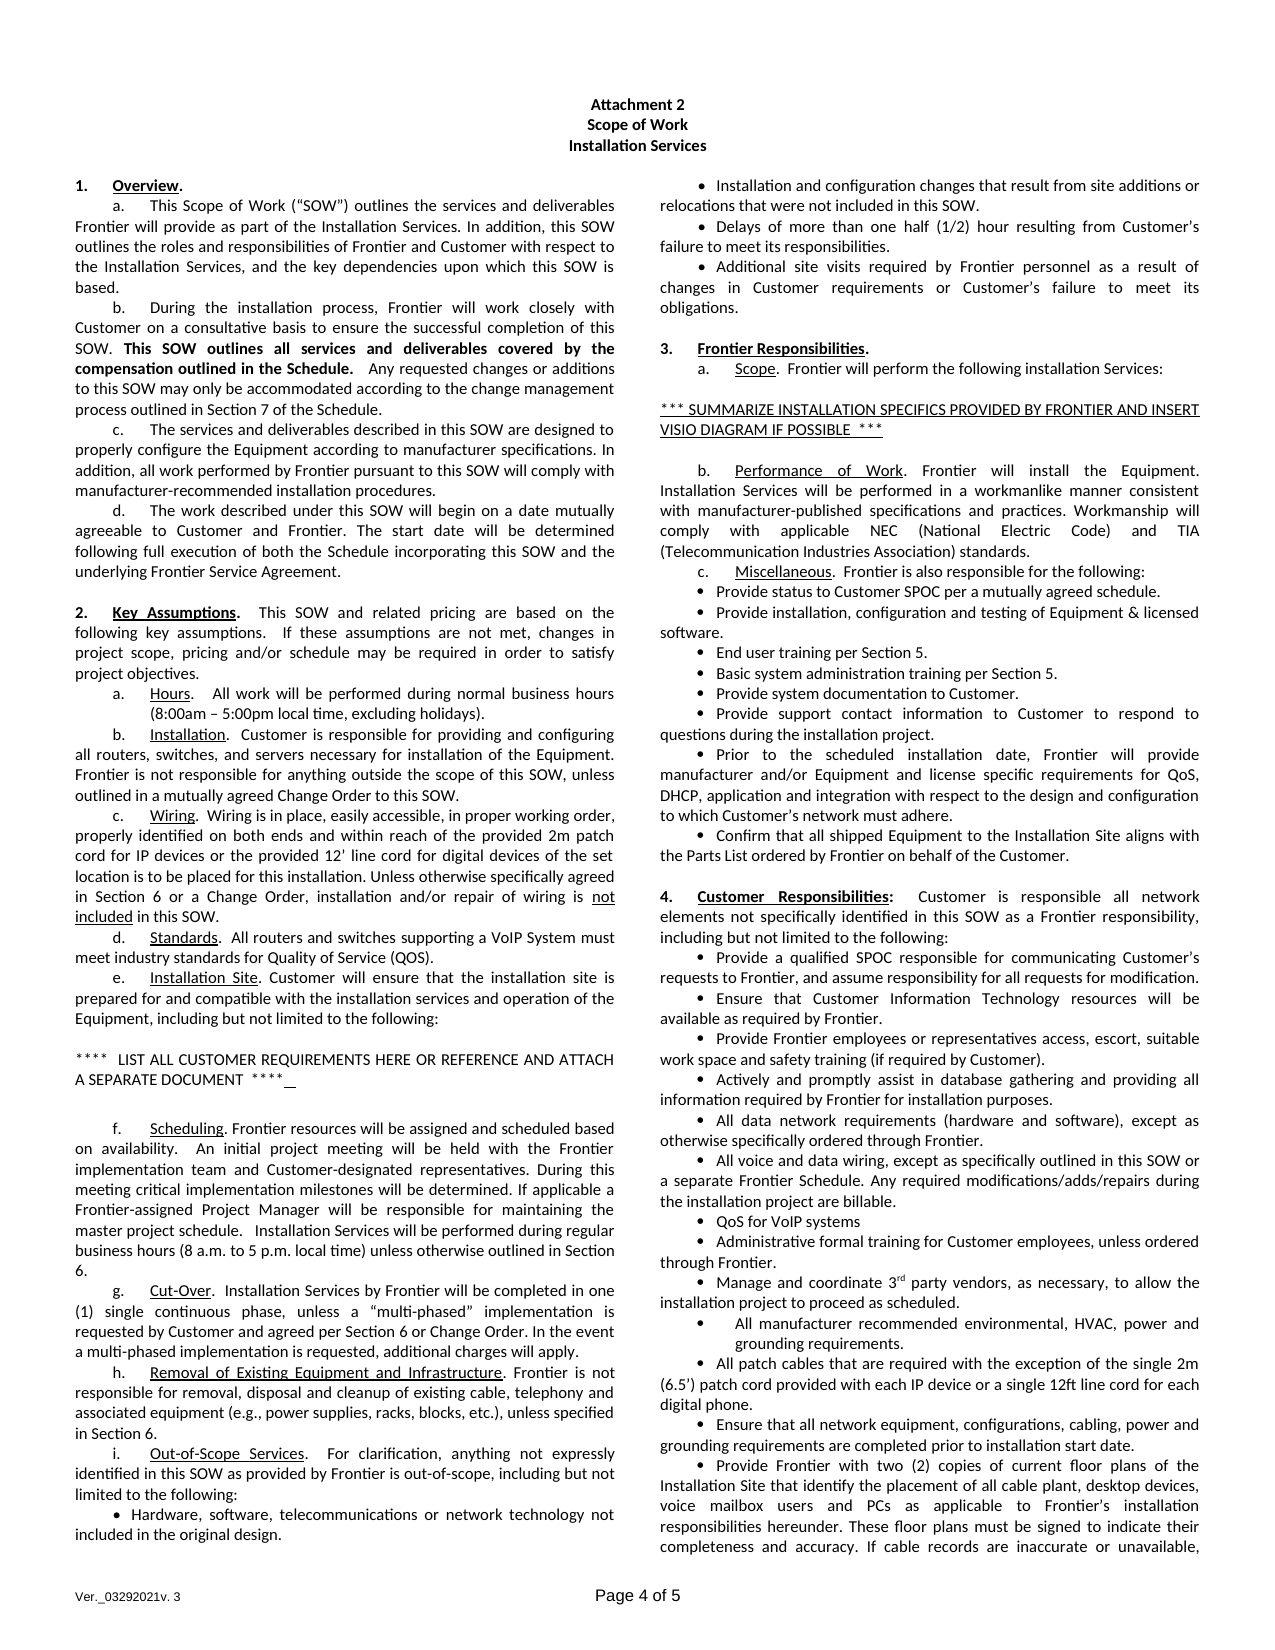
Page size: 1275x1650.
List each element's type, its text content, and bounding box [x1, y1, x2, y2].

list End user training per Section 5. [660, 643, 1200, 663]
list Administrative formal training for Customer employees, unless ordered through Frontier. [660, 1232, 1200, 1272]
text • Installation and configuration changes that result from site additions or relocations that were not included in this SOW. [660, 175, 1200, 216]
list This Scope of Work (“SOW”) outlines the services and deliverables Frontier will provide as part of the Installation Services. In addition, this SOW outlines the roles and responsibilities of Frontier and Customer with respect to the Installation Services, and the key dependencies upon which this SOW is based. [75, 196, 615, 297]
list The services and deliverables described in this SOW are designed to properly configure the Equipment according to manufacturer specifications. In addition, all work performed by Frontier pursuant to this SOW will comply with manufacturer-recommended installation procedures. [75, 419, 615, 500]
text Installation Services [75, 135, 1200, 155]
text 2. Key Assumptions. This SOW and related pricing are based on the following key assumptions. If these assumptions are not met, changes in project scope, pricing and/or schedule may be required in order to satisfy project objectives. [75, 602, 615, 683]
text Attachment 2 [75, 94, 1200, 114]
list All manufacturer recommended environmental, HVAC, power and grounding requirements. [697, 1313, 1200, 1353]
list Hours. All work will be performed during normal business hours (8:00am – 5:00pm local time, excluding holidays). [112, 683, 615, 724]
list Provide system documentation to Customer. [660, 683, 1200, 703]
list Ensure that Customer Information Technology resources will be available as required by Frontier. [660, 988, 1200, 1028]
list Provide support contact information to Customer to respond to questions during the installation project. [660, 703, 1200, 744]
list Manage and coordinate 3rd party vendors, as necessary, to allow the installation project to proceed as scheduled. [660, 1272, 1200, 1313]
text *** SUMMARIZE INSTALLATION SPECIFICS PROVIDED BY FRONTIER AND INSERT VISIO DIAGRAM IF POSSIBLE *** [660, 417, 1200, 439]
list All data network requirements (hardware and software), except as otherwise specifically ordered through Frontier. [660, 1110, 1200, 1150]
list Ensure that all network equipment, configurations, cabling, power and grounding requirements are completed prior to installation start date. [660, 1414, 1200, 1455]
text 3. Frontier Responsibilities. [660, 338, 1200, 358]
list All voice and data wiring, except as specifically outlined in this SOW or a separate Frontier Schedule. Any required modifications/adds/repairs during the installation project are billable. [660, 1150, 1200, 1211]
list Wiring. Wiring is in place, easily accessible, in proper working order, properly identified on both ends and within reach of the provided 2m patch cord for IP devices or the provided 12’ line cord for digital devices of the set location is to be placed for this installation. Unless otherwise specifically agreed in Section 6 or a Change Order, installation and/or repair of wiring is not included in this SOW. [75, 805, 615, 927]
list Scheduling. Frontier resources will be assigned and scheduled based on availability. An initial project meeting will be held with the Frontier implementation team and Customer-designated representatives. During this meeting critical implementation milestones will be determined. If applicable a Frontier-assigned Project Manager will be responsible for maintaining the master project schedule. Installation Services will be performed during regular business hours (8 a.m. to 5 p.m. local time) unless otherwise outlined in Section 6. [75, 1118, 615, 1281]
text **** LIST ALL CUSTOMER REQUIREMENTS HERE OR REFERENCE AND ATTACH A SEPARATE DOCUMENT **** [75, 1049, 615, 1089]
list Prior to the scheduled installation date, Frontier will provide manufacturer and/or Equipment and license specific requirements for QoS, DHCP, application and integration with respect to the design and configuration to which Customer’s network must adhere. [660, 744, 1200, 825]
list Standards. All routers and switches supporting a VoIP System must meet industry standards for Quality of Service (QOS). [75, 927, 615, 968]
list Provide installation, configuration and testing of Equipment & licensed software. [660, 602, 1200, 643]
list Cut-Over. Installation Services by Frontier will be completed in one (1) single continuous phase, unless a “multi-phased” implementation is requested by Customer and agreed per Section 6 or Change Order. In the event a multi-phased implementation is requested, additional charges will apply. [75, 1281, 615, 1362]
list Installation Site. Customer will ensure that the installation site is prepared for and compatible with the installation services and operation of the Equipment, including but not limited to the following: [75, 968, 615, 1028]
list Removal of Existing Equipment and Infrastructure. Frontier is not responsible for removal, disposal and cleanup of existing cable, telephony and associated equipment (e.g., power supplies, racks, blocks, etc.), unless specified in Section 6. [75, 1362, 615, 1443]
list Out-of-Scope Services. For clarification, anything not expressly identified in this SOW as provided by Frontier is out-of-scope, including but not limited to the following: [75, 1443, 615, 1504]
text 1. Overview. [75, 175, 615, 196]
text • Delays of more than one half (1/2) hour resulting from Customer’s failure to meet its responsibilities. [660, 216, 1200, 257]
text • Additional site visits required by Frontier personnel as a result of changes in Customer requirements or Customer’s failure to meet its obligations. [660, 257, 1200, 318]
text • Hardware, software, telecommunications or network technology not included in the original design. [75, 1504, 615, 1545]
text Scope of Work [75, 114, 1200, 135]
list Actively and promptly assist in database gathering and providing all information required by Frontier for installation purposes. [660, 1069, 1200, 1110]
list Provide status to Customer SPOC per a mutually agreed schedule. [660, 582, 1200, 602]
list The work described under this SOW will begin on a date mutually agreeable to Customer and Frontier. The start date will be determined following full execution of both the Schedule incorporating this SOW and the underlying Frontier Service Agreement. [75, 500, 615, 582]
list Performance of Work. Frontier will install the Equipment. Installation Services will be performed in a workmanlike manner consistent with manufacturer-published specifications and practices. Workmanship will comply with applicable NEC (National Electric Code) and TIA (Telecommunication Industries Association) standards. [660, 460, 1200, 561]
list All patch cables that are required with the exception of the single 2m (6.5’) patch cord provided with each IP device or a single 12ft line cord for each digital phone. [660, 1353, 1200, 1414]
list Confirm that all shipped Equipment to the Installation Site aligns with the Parts List ordered by Frontier on behalf of the Customer. [660, 825, 1200, 866]
list Scope. Frontier will perform the following installation Services: [660, 358, 1200, 378]
text 4. Customer Responsibilities: Customer is responsible all network elements not specifically identified in this SOW as a Frontier responsibility, including but not limited to the following: [660, 886, 1200, 947]
list Installation. Customer is responsible for providing and configuring all routers, switches, and servers necessary for installation of the Equipment. Frontier is not responsible for anything outside the scope of this SOW, unless outlined in a mutually agreed Change Order to this SOW. [75, 724, 615, 805]
list QoS for VoIP systems [660, 1211, 1200, 1232]
list Miscellaneous. Frontier is also responsible for the following: [697, 561, 1200, 582]
list Basic system administration training per Section 5. [660, 663, 1200, 683]
list During the installation process, Frontier will work closely with Customer on a consultative basis to ensure the successful completion of this SOW. This SOW outlines all services and deliverables covered by the compensation outlined in the Schedule. Any requested changes or additions to this SOW may only be accommodated according to the change management process outlined in Section 7 of the Schedule. [75, 297, 615, 419]
text *** SUMMARIZE INSTALLATION SPECIFICS PROVIDED BY FRONTIER AND INSERT VISIO DIAGRAM IF POSSIBLE *** [660, 399, 1200, 416]
list Provide a qualified SPOC responsible for communicating Customer’s requests to Frontier, and assume responsibility for all requests for modification. [660, 947, 1200, 988]
list Provide Frontier employees or representatives access, escort, suitable work space and safety training (if required by Customer). [660, 1028, 1200, 1069]
